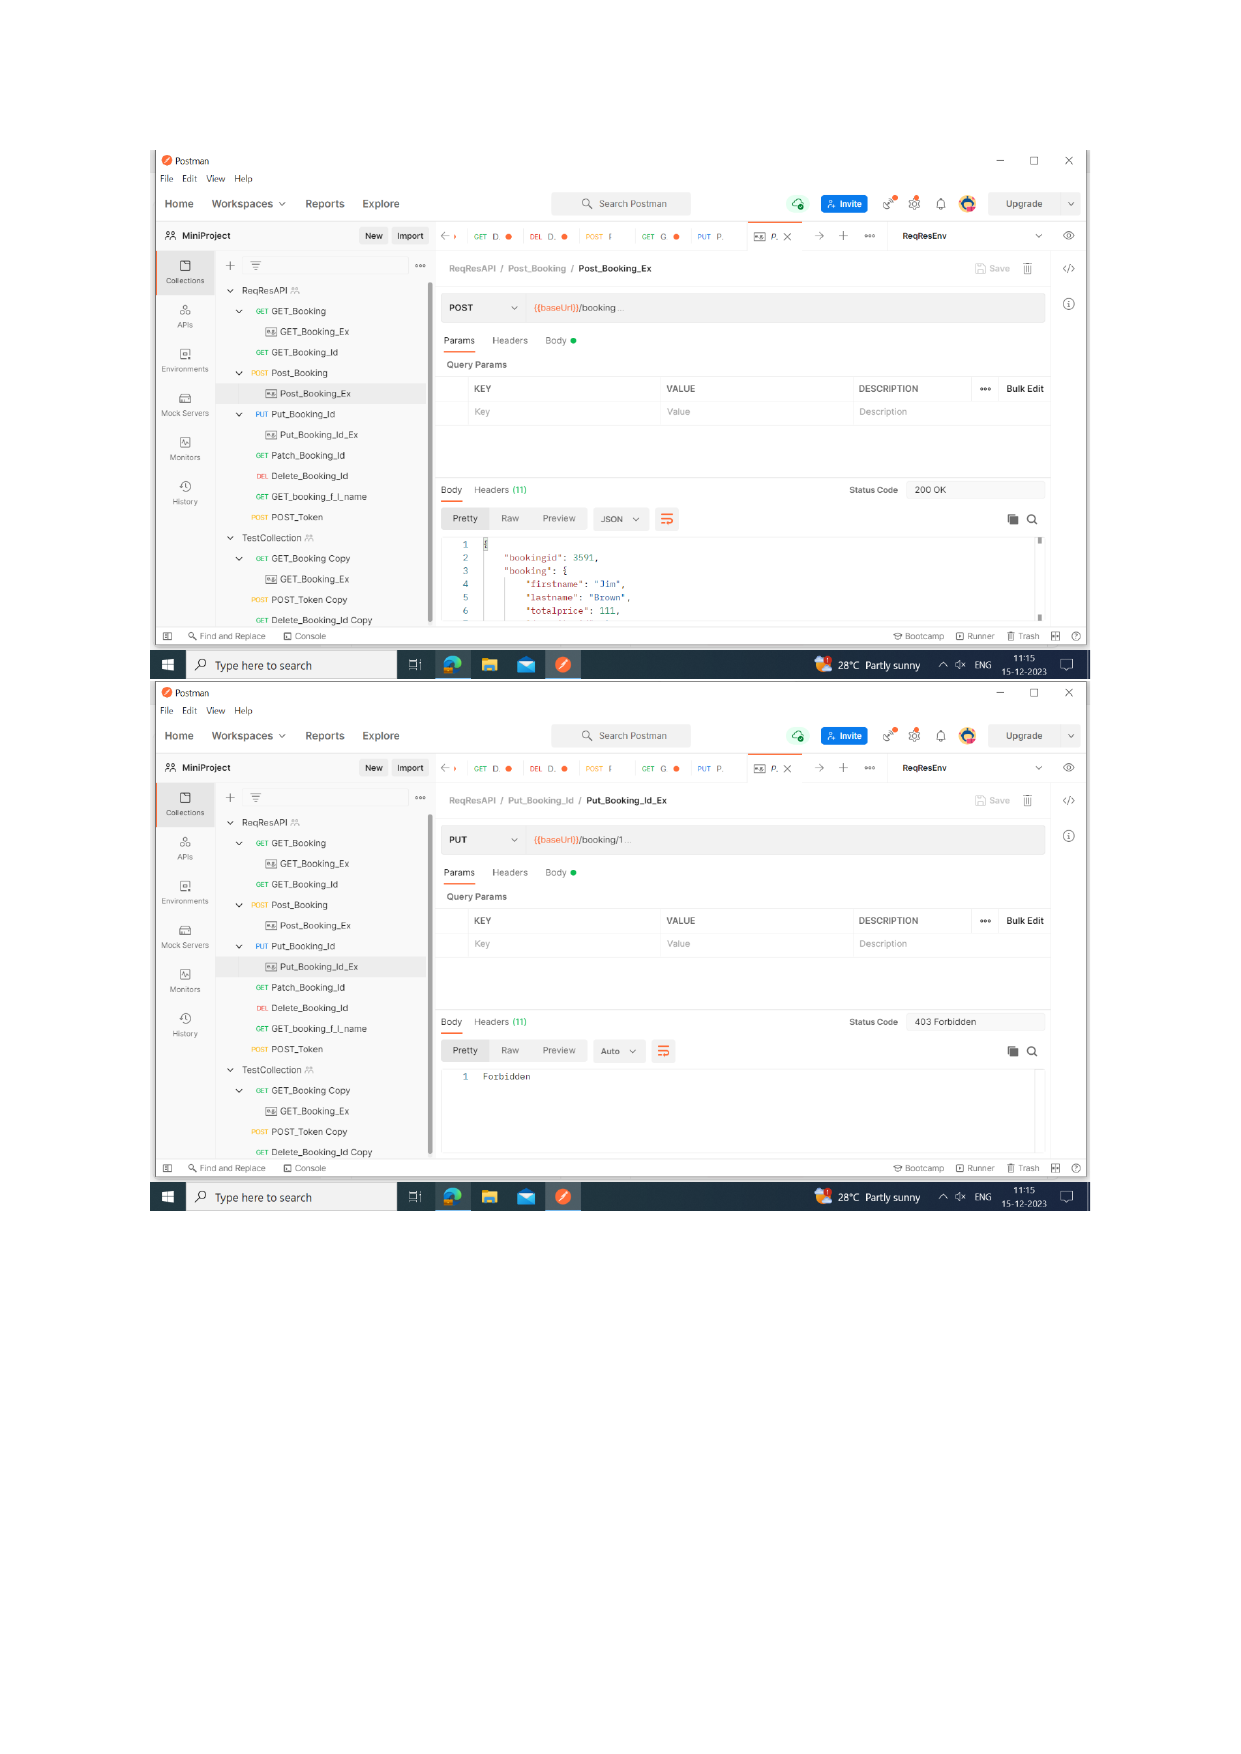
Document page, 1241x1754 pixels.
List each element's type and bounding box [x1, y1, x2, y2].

picture [150, 150, 1091, 679]
picture [150, 681, 1091, 1211]
